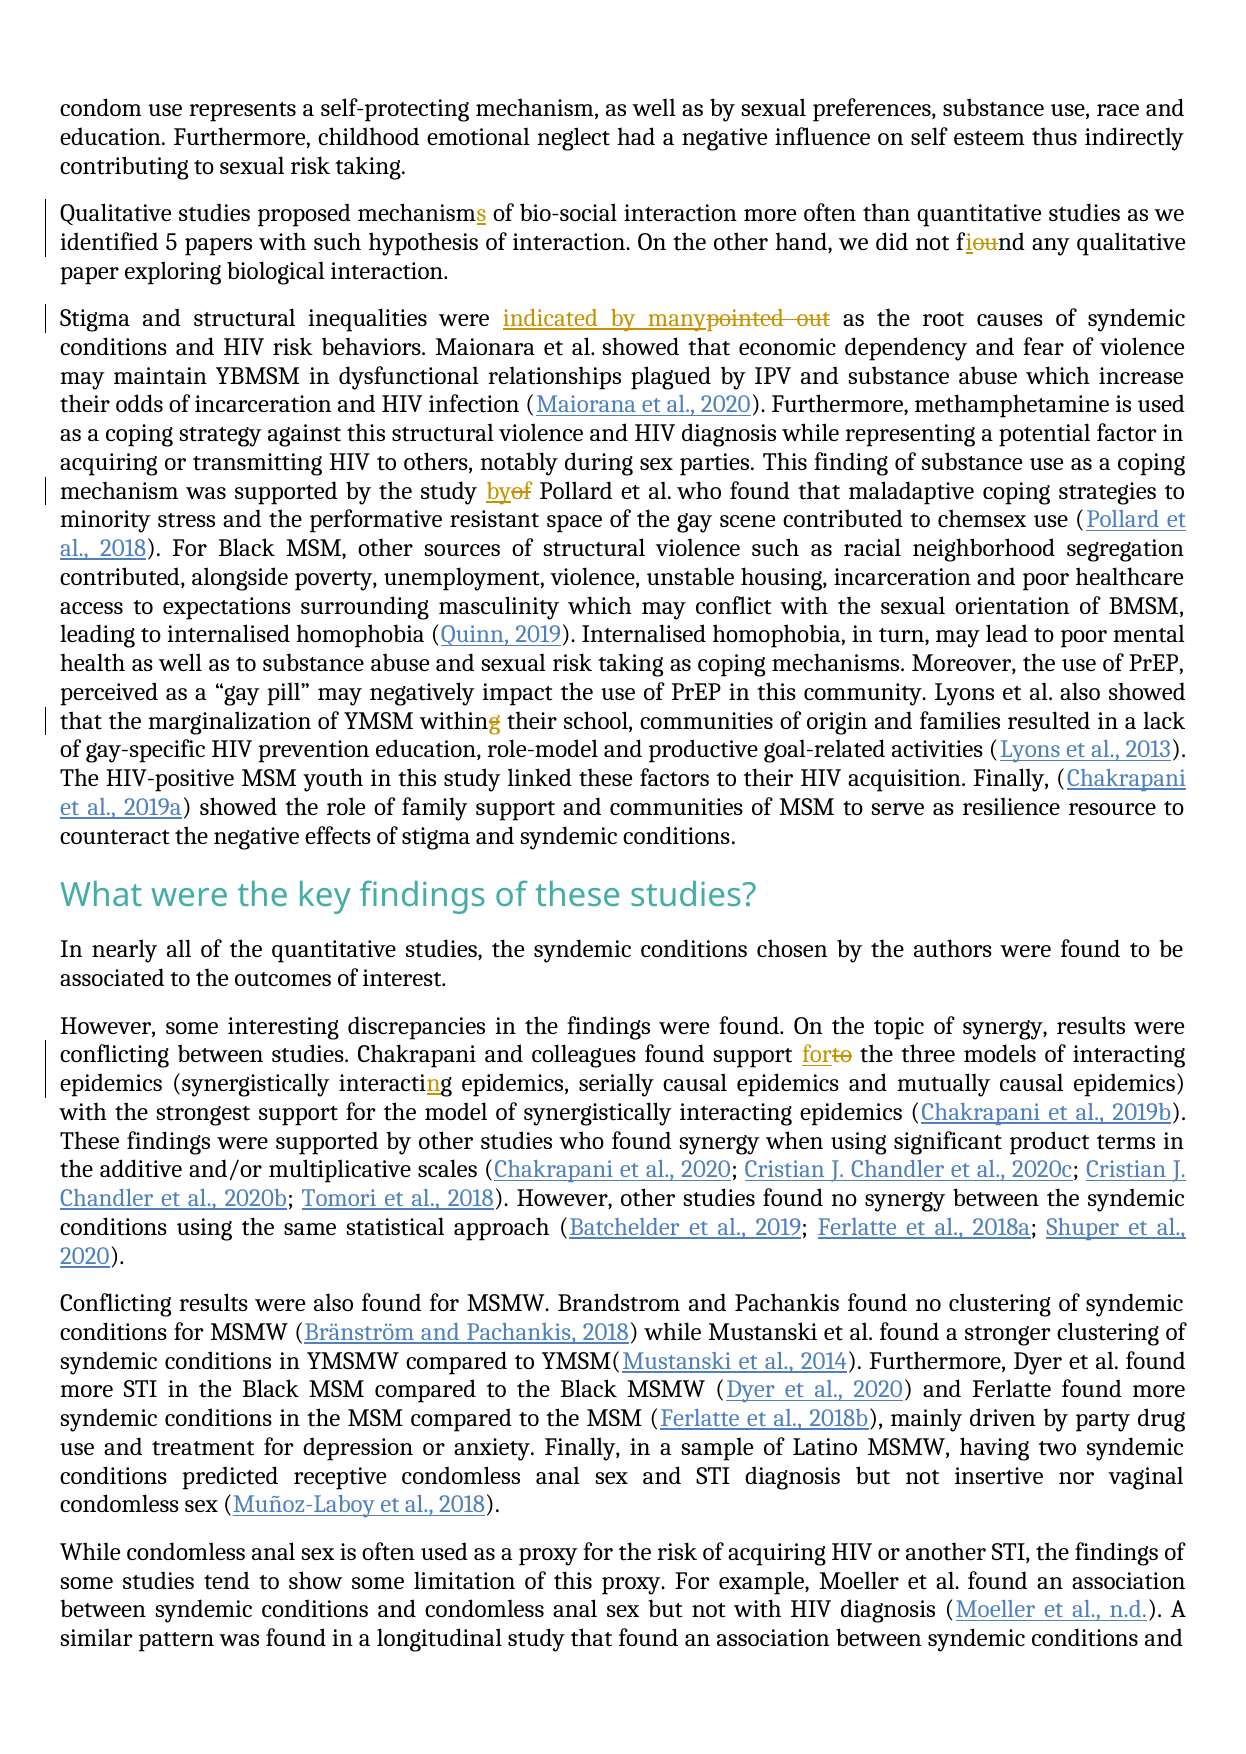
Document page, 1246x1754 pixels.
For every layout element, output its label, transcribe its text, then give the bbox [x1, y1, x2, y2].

text However, some interesting discrepancies in the findings were found. On the topic of synergy, results were conflicting between studies. Chakrapani and colleagues found support the three models of interacting epidemics (synergistically interactig epidemics, serially causal epidemics and mutually causal epidemics) with the strongest support for the model of synergistically interacting epidemics (Chakrapani et al., 2019b). These findings were supported by other studies who found synergy when using significant product terms in the additive and/or multiplicative scales (Chakrapani et al., 2020; Cristian J. Chandler et al., 2020c; Cristian J. Chandler et al., 2020b; Tomori et al., 2018). However, other studies found no synergy between the syndemic conditions using the same statistical approach (Batchelder et al., 2019; Ferlatte et al., 2018a; Shuper et al., 2020). [60, 1012, 1186, 1270]
text Stigma and structural inequalities were as the root causes of syndemic conditions and HIV risk behaviors. Maionara et al. showed that economic dependency and fear of violence may maintain YBMSM in dysfunctional relationships plagued by IPV and substance abuse which increase their odds of incarceration and HIV infection (Maiorana et al., 2020). Furthermore, methamphetamine is used as a coping strategy against this structural violence and HIV diagnosis while representing a potential factor in acquiring or transmitting HIV to others, notably during sex parties. This finding of substance use as a coping mechanism was supported by the study Pollard et al. who found that maladaptive coping strategies to minority stress and the performative resistant space of the gay scene contributed to chemsex use (Pollard et al., 2018). For Black MSM, other sources of structural violence such as racial neighborhood segregation contributed, alongside poverty, unemployment, violence, unstable housing, incarceration and poor healthcare access to expectations surrounding masculinity which may conflict with the sexual orientation of BMSM, leading to internalised homophobia (Quinn, 2019). Internalised homophobia, in turn, may lead to poor mental health as well as to substance abuse and sexual risk taking as coping mechanisms. Moreover, the use of PrEP, perceived as a “gay pill” may negatively impact the use of PrEP in this community. Lyons et al. also showed that the marginalization of YMSM within their school, communities of origin and families resulted in a lack of gay-specific HIV prevention education, role-model and productive goal-related activities (Lyons et al., 2013). The HIV-positive MSM youth in this study linked these factors to their HIV acquisition. Finally, (Chakrapani et al., 2019a) showed the role of family support and communities of MSM to serve as resilience resource to counteract the negative effects of stigma and syndemic conditions. [60, 304, 1186, 850]
text In nearly all of the quantitative studies, the syndemic conditions chosen by the authors were found to be associated to the outcomes of interest. [60, 935, 1186, 993]
text Qualitative studies proposed mechanism of bio-social interaction more often than quantitative studies as we identified 5 papers with such hypothesis of interaction. On the other hand, we did not fnd any qualitative paper exploring biological interaction. [60, 199, 1186, 285]
text Conflicting results were also found for MSMW. Brandstrom and Pachankis found no clustering of syndemic conditions for MSMW (Bränström and Pachankis, 2018) while Mustanski et al. found a stronger clustering of syndemic conditions in YMSMW compared to YMSM(Mustanski et al., 2014). Furthermore, Dyer et al. found more STI in the Black MSM compared to the Black MSMW (Dyer et al., 2020) and Ferlatte found more syndemic conditions in the MSM compared to the MSM (Ferlatte et al., 2018b), mainly driven by party drug use and treatment for depression or anxiety. Finally, in a sample of Latino MSMW, having two syndemic conditions predicted receptive condomless anal sex and STI diagnosis but not insertive nor vaginal condomless sex (Muñoz-Laboy et al., 2018). [60, 1289, 1186, 1519]
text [60, 1538, 1186, 1653]
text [60, 94, 1186, 180]
subtitle What were the key findings of these studies? [60, 871, 1186, 917]
